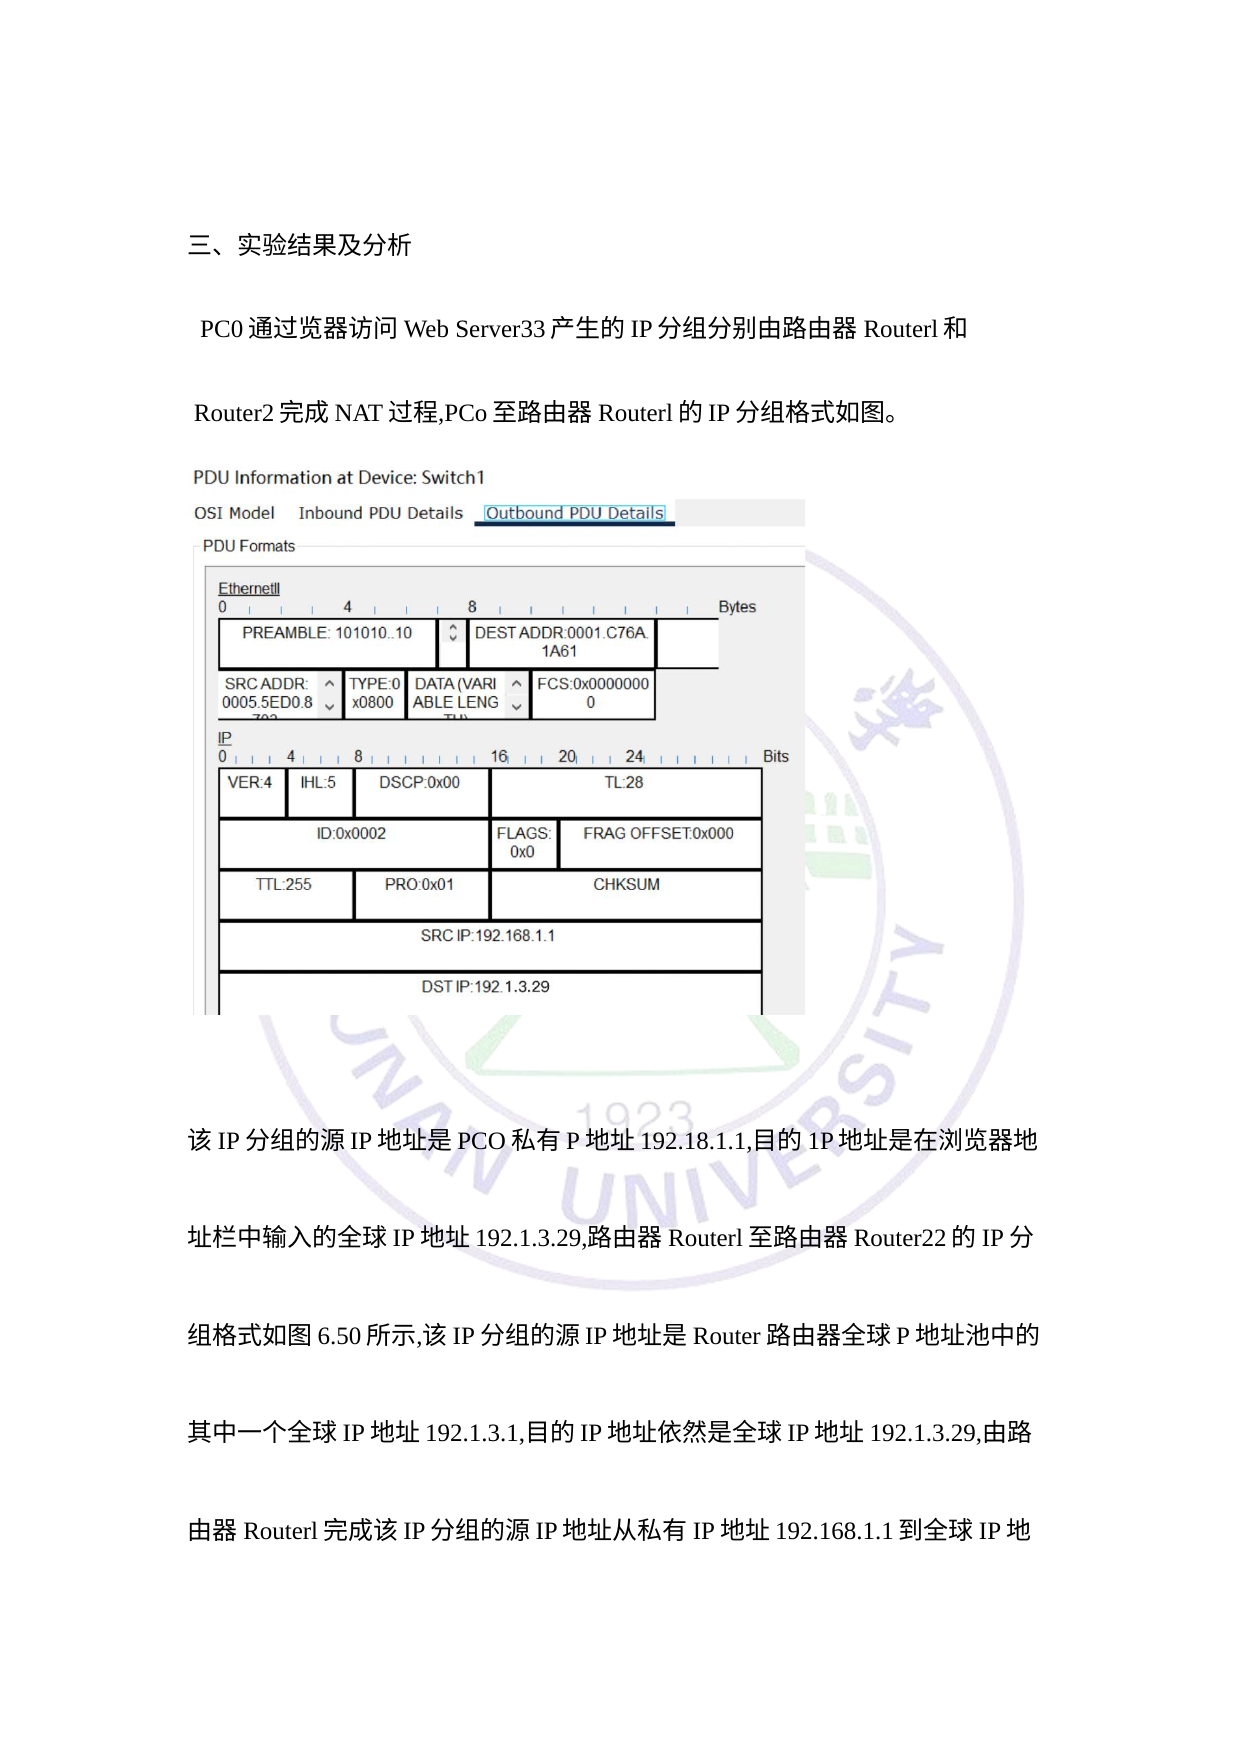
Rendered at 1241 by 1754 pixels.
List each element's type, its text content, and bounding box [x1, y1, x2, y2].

picture [187, 460, 806, 1015]
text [187, 1106, 1053, 1561]
list 三、实验结果及分析 [187, 211, 1053, 276]
text Router2完成NAT过程,PCo至路由器 Routerl的IP分组格式如图。 [187, 378, 1053, 443]
text PC0通过览器访问 Web Server33产生的IP分组分别由路由器 Routerl和 [187, 294, 1053, 359]
